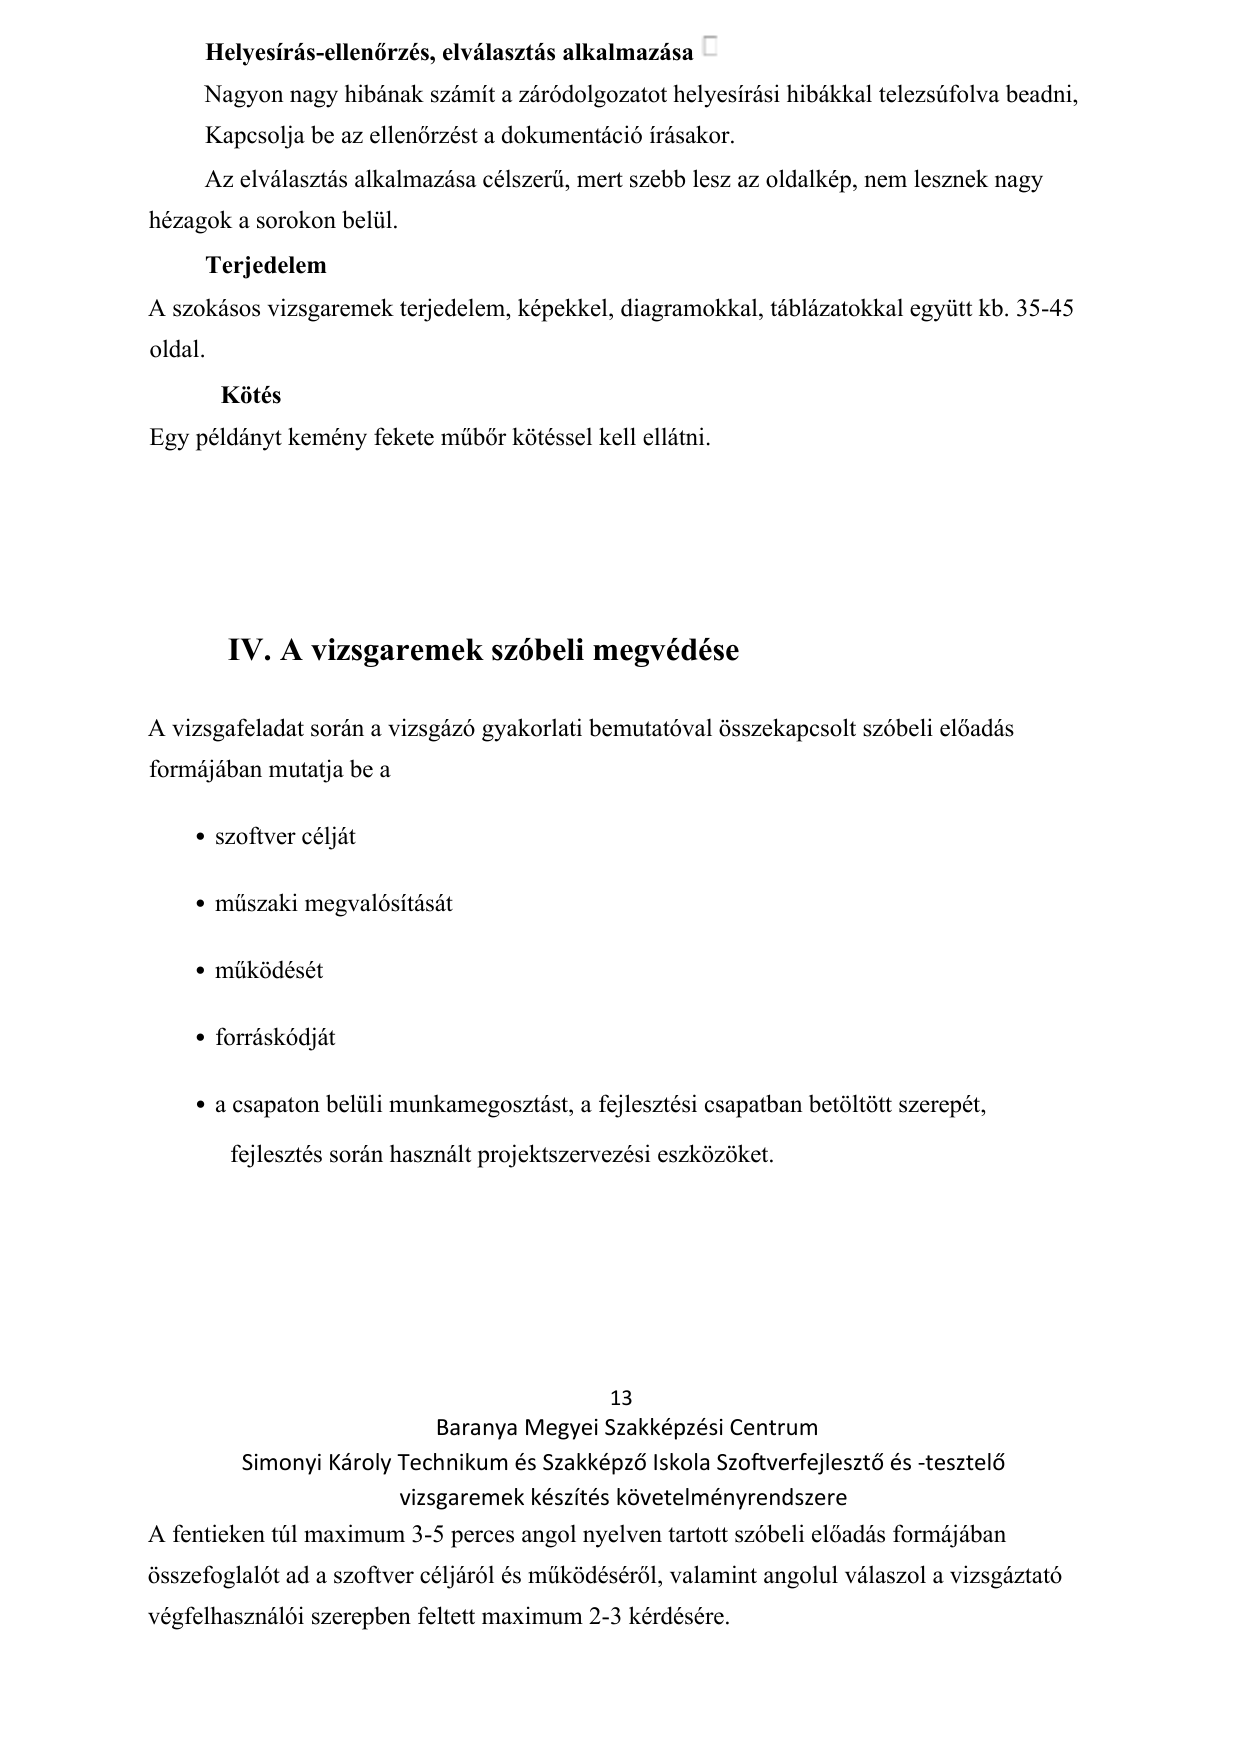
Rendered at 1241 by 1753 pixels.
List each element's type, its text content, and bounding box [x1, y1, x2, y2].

text Nagyon nagy hibának számít a záródolgozatot helyesírási hibákkal telezsúfolva beadni, Kapcsolja be az ellenőrzést a dokumentáció írásakor. [204, 79, 1099, 149]
text Simonyi Károly Technikum és Szakképző Iskola Szoftverfejlesztő és -tesztelő vizsgaremek készítés követelményrendszere [241, 1446, 1006, 1511]
text ∙ forráskódját [192, 1008, 1100, 1059]
text A fentieken túl maximum 3-5 perces angol nyelven tartott szóbeli előadás formájában összefoglalót ad a szoftver céljáról és működéséről, valamint angolul válaszol a vizsgáztató végfelhasználói szerepben feltett maximum 2-3 kérdésére. [148, 1519, 1063, 1629]
text Terjedelem [205, 250, 1100, 279]
text ∙ műszaki megvalósítását [192, 874, 1100, 926]
text Az elválasztás alkalmazása célszerű, mert szebb lesz az oldalkép, nem lesznek nagy hézagok a sorokon belül. [149, 164, 1100, 234]
picture [700, 32, 740, 61]
text Kötés [220, 380, 1100, 408]
text Baranya Megyei Szakképzési Centrum [0, 1411, 819, 1441]
text A vizsgafeladat során a vizsgázó gyakorlati bemutatóval összekapcsolt szóbeli előadás formájában mutatja be a [148, 713, 1015, 783]
text Helyesírás-ellenőrzés, elválasztás alkalmazása [205, 33, 1100, 66]
text 13 [0, 1383, 633, 1411]
text IV. A vizsgaremek szóbeli megvédése [228, 630, 1100, 667]
text ∙ működését [192, 941, 1100, 993]
text A szokásos vizsgaremek terjedelem, képekkel, diagramokkal, táblázatokkal együtt kb. 35-45 oldal. [148, 293, 1081, 363]
text Egy példányt kemény fekete műbőr kötéssel kell ellátni. [149, 422, 1100, 451]
text ∙ szoftver célját [192, 807, 1100, 859]
text ∙ a csapaton belüli munkamegosztást, a fejlesztési csapatban betöltött szerepét, fejlesztés során használt projektszervezési eszközöket. [193, 1075, 1008, 1167]
